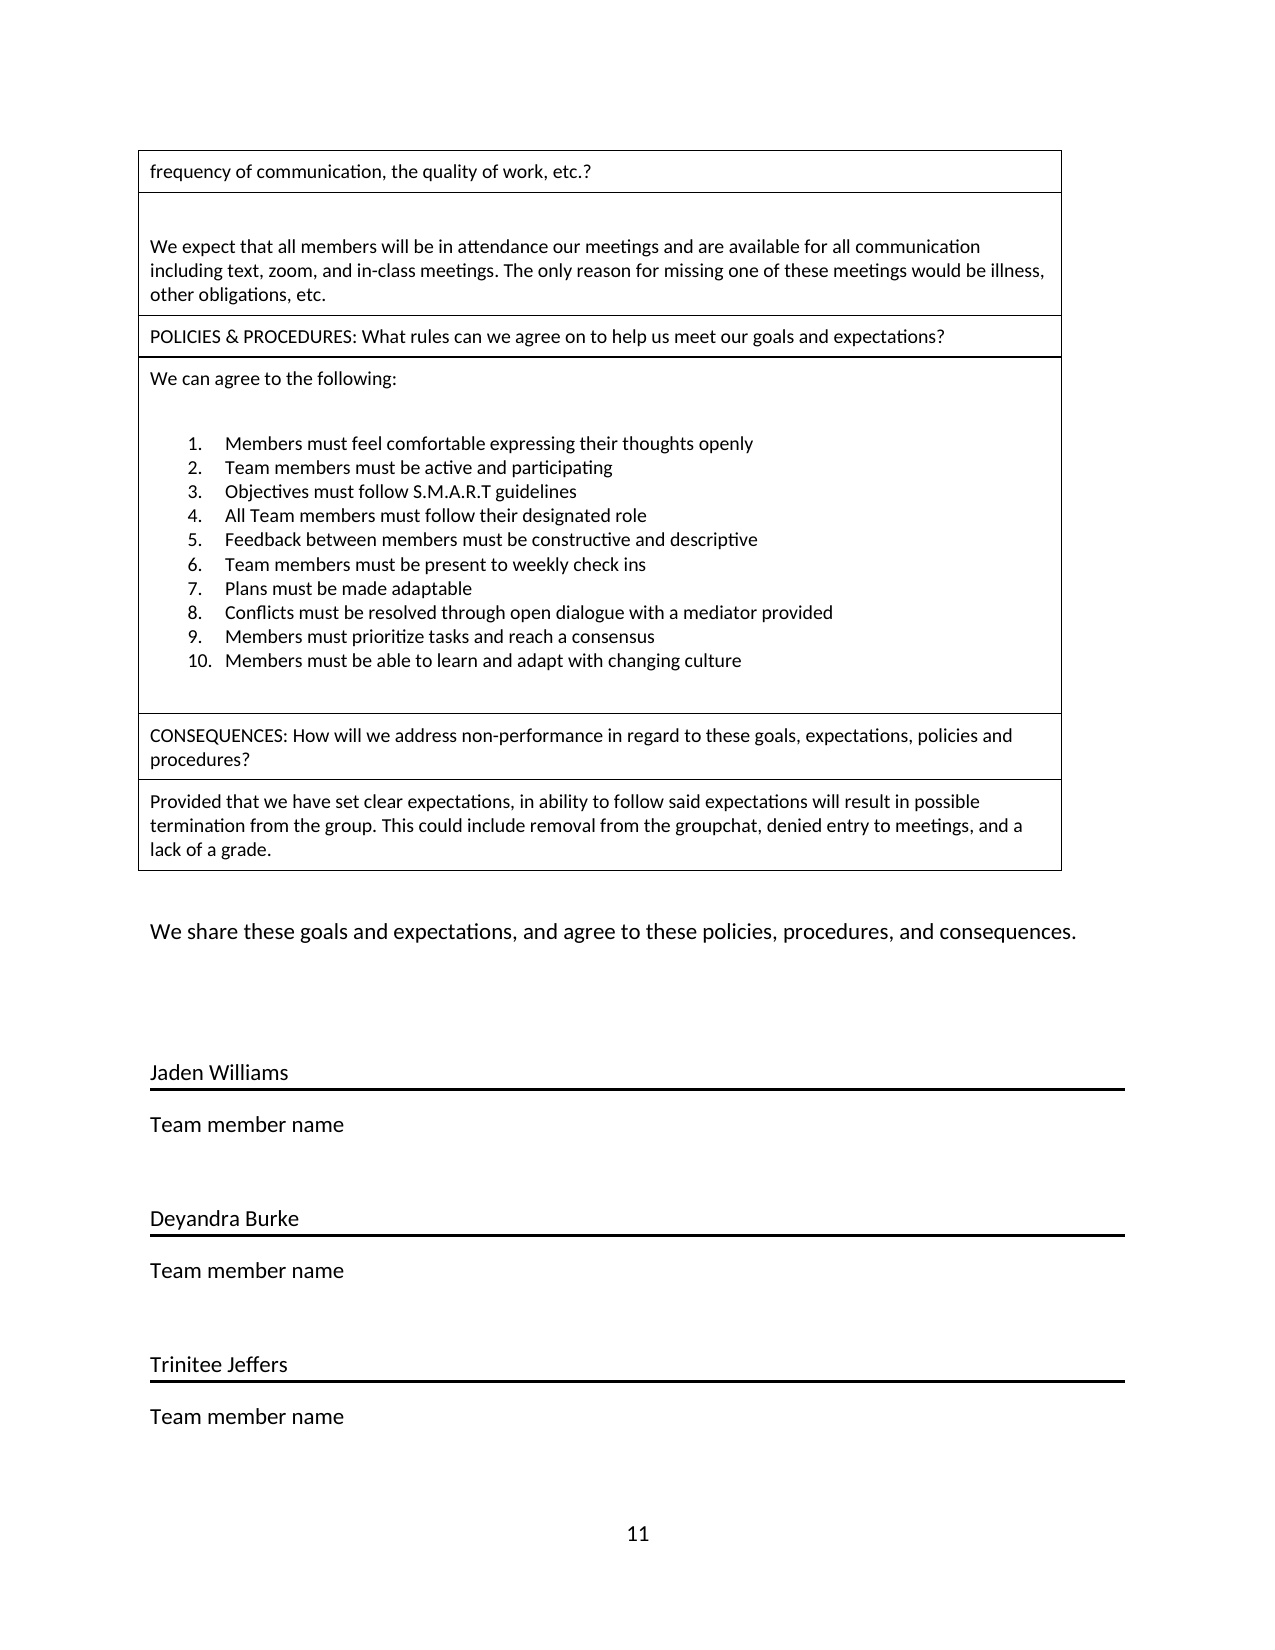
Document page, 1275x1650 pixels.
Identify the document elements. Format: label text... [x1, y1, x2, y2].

text Team member name [150, 1256, 1125, 1284]
text We share these goals and expectations, and agree to these policies, procedures, and consequences. [150, 917, 1125, 946]
text Team member name [150, 1402, 1125, 1430]
text Deyandra Burke [150, 1204, 1125, 1234]
table_cell POLICIES & PROCEDURES: What rules can we agree on to help us meet our goals and expectations? [139, 316, 1061, 356]
table_cell We can agree to the following: Members must feel comfortable expressing their thoughts openly Team members must be active and participating Objectives must follow S.M.A.R.T guidelines All Team members must follow their designated role Feedback between members must be constructive and descriptive Team members must be present to weekly check ins Plans must be made adaptable Conflicts must be resolved through open dialogue with a mediator provided Members must prioritize tasks and reach a consensus Members must be able to learn and adapt with changing culture [139, 358, 1061, 713]
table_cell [139, 151, 1061, 192]
table_cell Provided that we have set clear expectations, in ability to follow said expectations will result in possible termination from the group. This could include removal from the groupchat, denied entry to meetings, and a lack of a grade. [139, 780, 1061, 869]
table_cell We expect that all members will be in attendance our meetings and are available for all communication including text, zoom, and in-class meetings. The only reason for missing one of these meetings would be illness, other obligations, etc. [139, 193, 1061, 314]
text Trinitee Jeffers [150, 1350, 1125, 1380]
text Team member name [150, 1110, 1125, 1138]
table_cell CONSEQUENCES: How will we address non-performance in regard to these goals, expectations, policies and procedures? [139, 714, 1061, 779]
text Jaden Williams [150, 1058, 1125, 1088]
